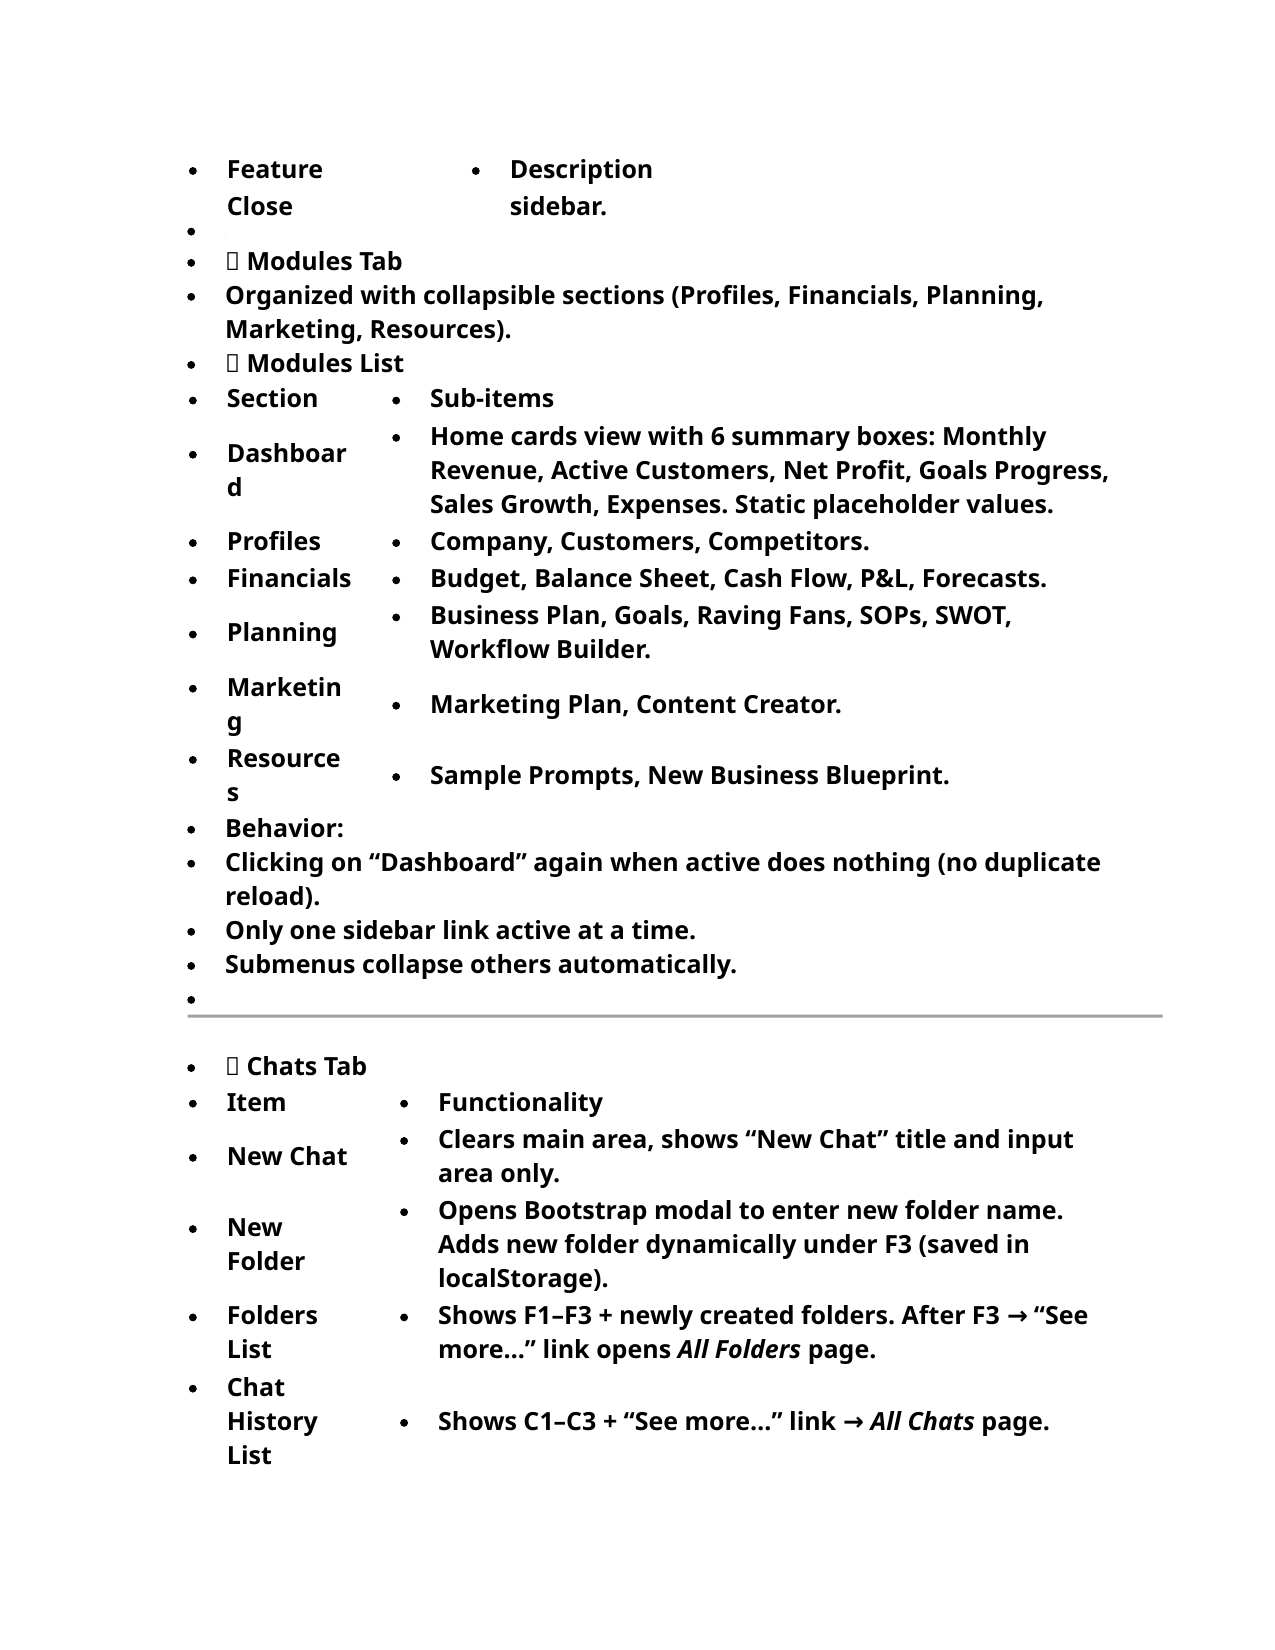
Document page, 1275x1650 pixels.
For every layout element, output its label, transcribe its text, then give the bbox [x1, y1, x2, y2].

table_header Sub-items [354, 380, 1125, 417]
list Only one sidebar link active at a time. [187, 912, 1125, 946]
list 💬 Chats Tab [187, 1049, 1125, 1083]
table_header Feature [150, 150, 433, 187]
table_cell Shows F1–F3 + newly created folders. After F3 → “See more…” link opens All Folders page. [361, 1296, 1125, 1368]
list Behavior: [187, 810, 1125, 844]
table_cell Budget, Balance Sheet, Cash Flow, P&L, Forecasts. [354, 559, 1125, 596]
table_cell Clears main area, shows “New Chat” title and input area only. [361, 1120, 1125, 1191]
table_cell Dashboard [150, 417, 353, 522]
list 🧩 Modules Tab [187, 243, 1125, 277]
table_cell Company, Customers, Competitors. [354, 522, 1125, 559]
list Organized with collapsible sections (Profiles, Financials, Planning, Marketing, Resources). [187, 277, 1125, 346]
table_header Item [150, 1083, 361, 1120]
table_cell Profiles [150, 522, 353, 559]
table_header Functionality [361, 1083, 1125, 1120]
table_cell New Folder [150, 1191, 361, 1296]
list Submenus collapse others automatically. [187, 946, 1125, 981]
table_cell New Chat [150, 1120, 361, 1191]
table_cell Planning [150, 596, 353, 668]
table_cell Shows C1–C3 + “See more…” link → All Chats page. [361, 1368, 1125, 1473]
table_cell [433, 187, 1024, 224]
list Clicking on “Dashboard” again when active does nothing (no duplicate reload). [187, 844, 1125, 912]
table_cell Resources [150, 739, 353, 810]
table_cell Marketing Plan, Content Creator. [354, 668, 1125, 739]
table_cell Business Plan, Goals, Raving Fans, SOPs, SWOT, Workflow Builder. [354, 596, 1125, 668]
table_cell Opens Bootstrap modal to enter new folder name. Adds new folder dynamically under F3 (saved in localStorage). [361, 1191, 1125, 1296]
table_cell Home cards view with 6 summary boxes: Monthly Revenue, Active Customers, Net Profit, Goals Progress, Sales Growth, Expenses. Static placeholder values. [354, 417, 1125, 522]
table_header Description [433, 150, 1024, 187]
table_cell Financials [150, 559, 353, 596]
table_cell Chat History List [150, 1368, 361, 1473]
table_cell Marketing [150, 668, 353, 739]
table_cell Tap Outside Close [150, 187, 433, 224]
table_header Section [150, 380, 353, 417]
list 🔹 Modules List [187, 346, 1125, 379]
table_cell Sample Prompts, New Business Blueprint. [354, 739, 1125, 810]
table_cell Folders List [150, 1296, 361, 1368]
